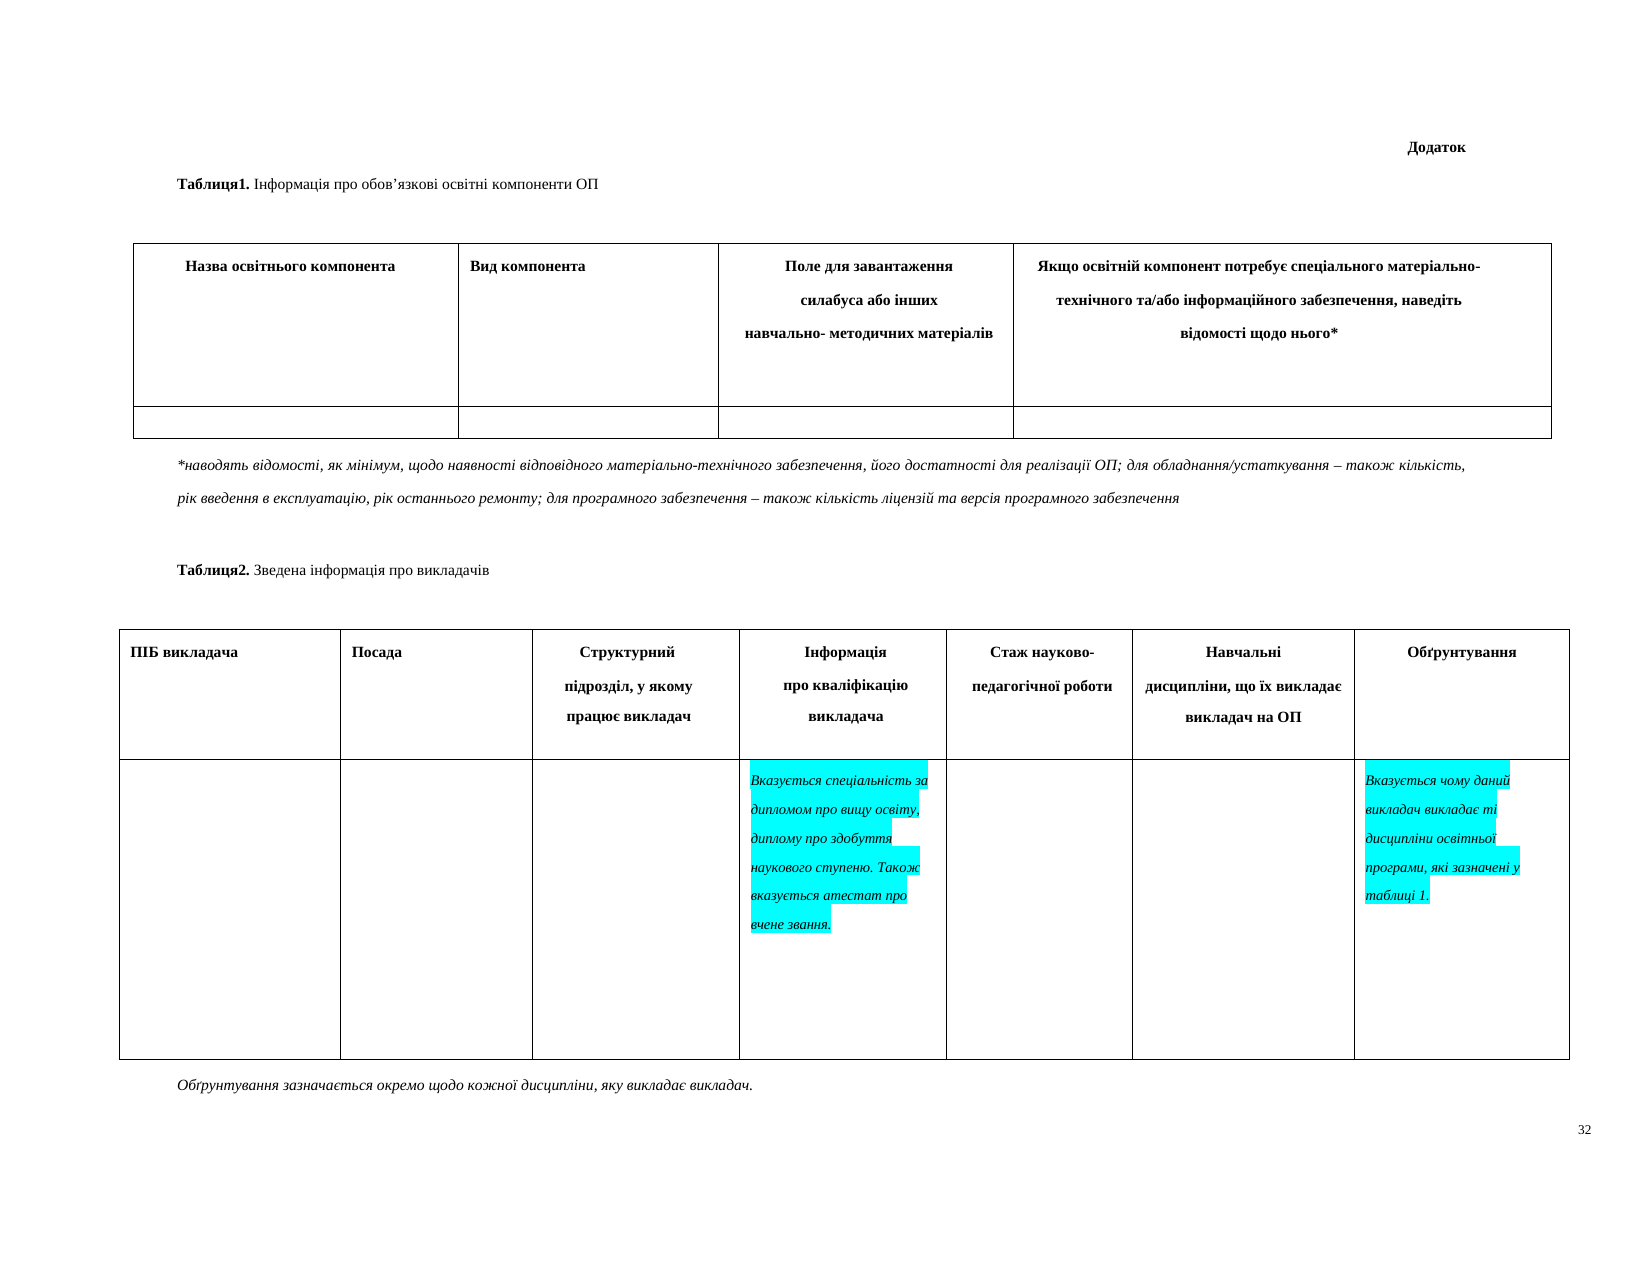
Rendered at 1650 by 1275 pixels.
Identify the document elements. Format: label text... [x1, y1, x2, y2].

table_header Назва освітнього компонента [134, 244, 458, 406]
table_header Структурний підрозділ, у якому працює викладач [533, 630, 739, 759]
text Таблиця2. Зведена інформація про викладачів [177, 548, 1593, 579]
table_cell [1014, 407, 1551, 438]
text *наводять відомості, як мінімум, щодо наявності відповідного матеріально-технічного забезпечення, його достатності для реалізації ОП; для обладнання/устаткування – також кількість, рік введення в експлуатацію, рік останнього ремонту; для програмного забезпечення – також кількість ліцензій та версія програмного забезпечення [177, 442, 1470, 507]
table_cell [533, 760, 739, 1059]
table_cell Вказується спеціальність за дипломом про вищу освіту, диплому про здобуття наукового ступеню. Також вказується атестат про вчене звання. [740, 760, 946, 1059]
text Обґрунтування зазначається окремо щодо кожної дисципліни, яку викладає викладач. [177, 1063, 1593, 1094]
table_header Якщо освітній компонент потребує спеціального матеріально-технічного та/або інформаційного забезпечення, наведіть відомості щодо нього* [1014, 244, 1551, 406]
table_cell [134, 407, 458, 438]
table_header Інформація про кваліфікацію викладача [740, 630, 946, 759]
table_cell [459, 407, 718, 438]
table_header Посада [341, 630, 532, 759]
table_cell Вказується чому даний викладач викладає ті дисципліни освітньої програми, які зазначені у таблиці 1. [1355, 760, 1569, 1059]
table_cell [341, 760, 532, 1059]
table_cell [120, 760, 340, 1059]
table_header Навчальні дисципліни, що їх викладає викладач на ОП [1133, 630, 1354, 759]
table_cell [719, 407, 1013, 438]
table_cell [1133, 760, 1354, 1059]
table_header Вид компонента [459, 244, 718, 406]
table_cell [947, 760, 1132, 1059]
table_header Поле для завантаження силабуса або інших навчально- методичних матеріалів [719, 244, 1013, 406]
table_header ПІБ викладача [120, 630, 340, 759]
text Додаток [177, 125, 1466, 156]
text Таблиця1. Інформація про обов’язкові освітні компоненти ОП [177, 161, 1593, 192]
table_header Стаж науково- педагогічної роботи [947, 630, 1132, 759]
table_header Обґрунтування [1355, 630, 1569, 759]
